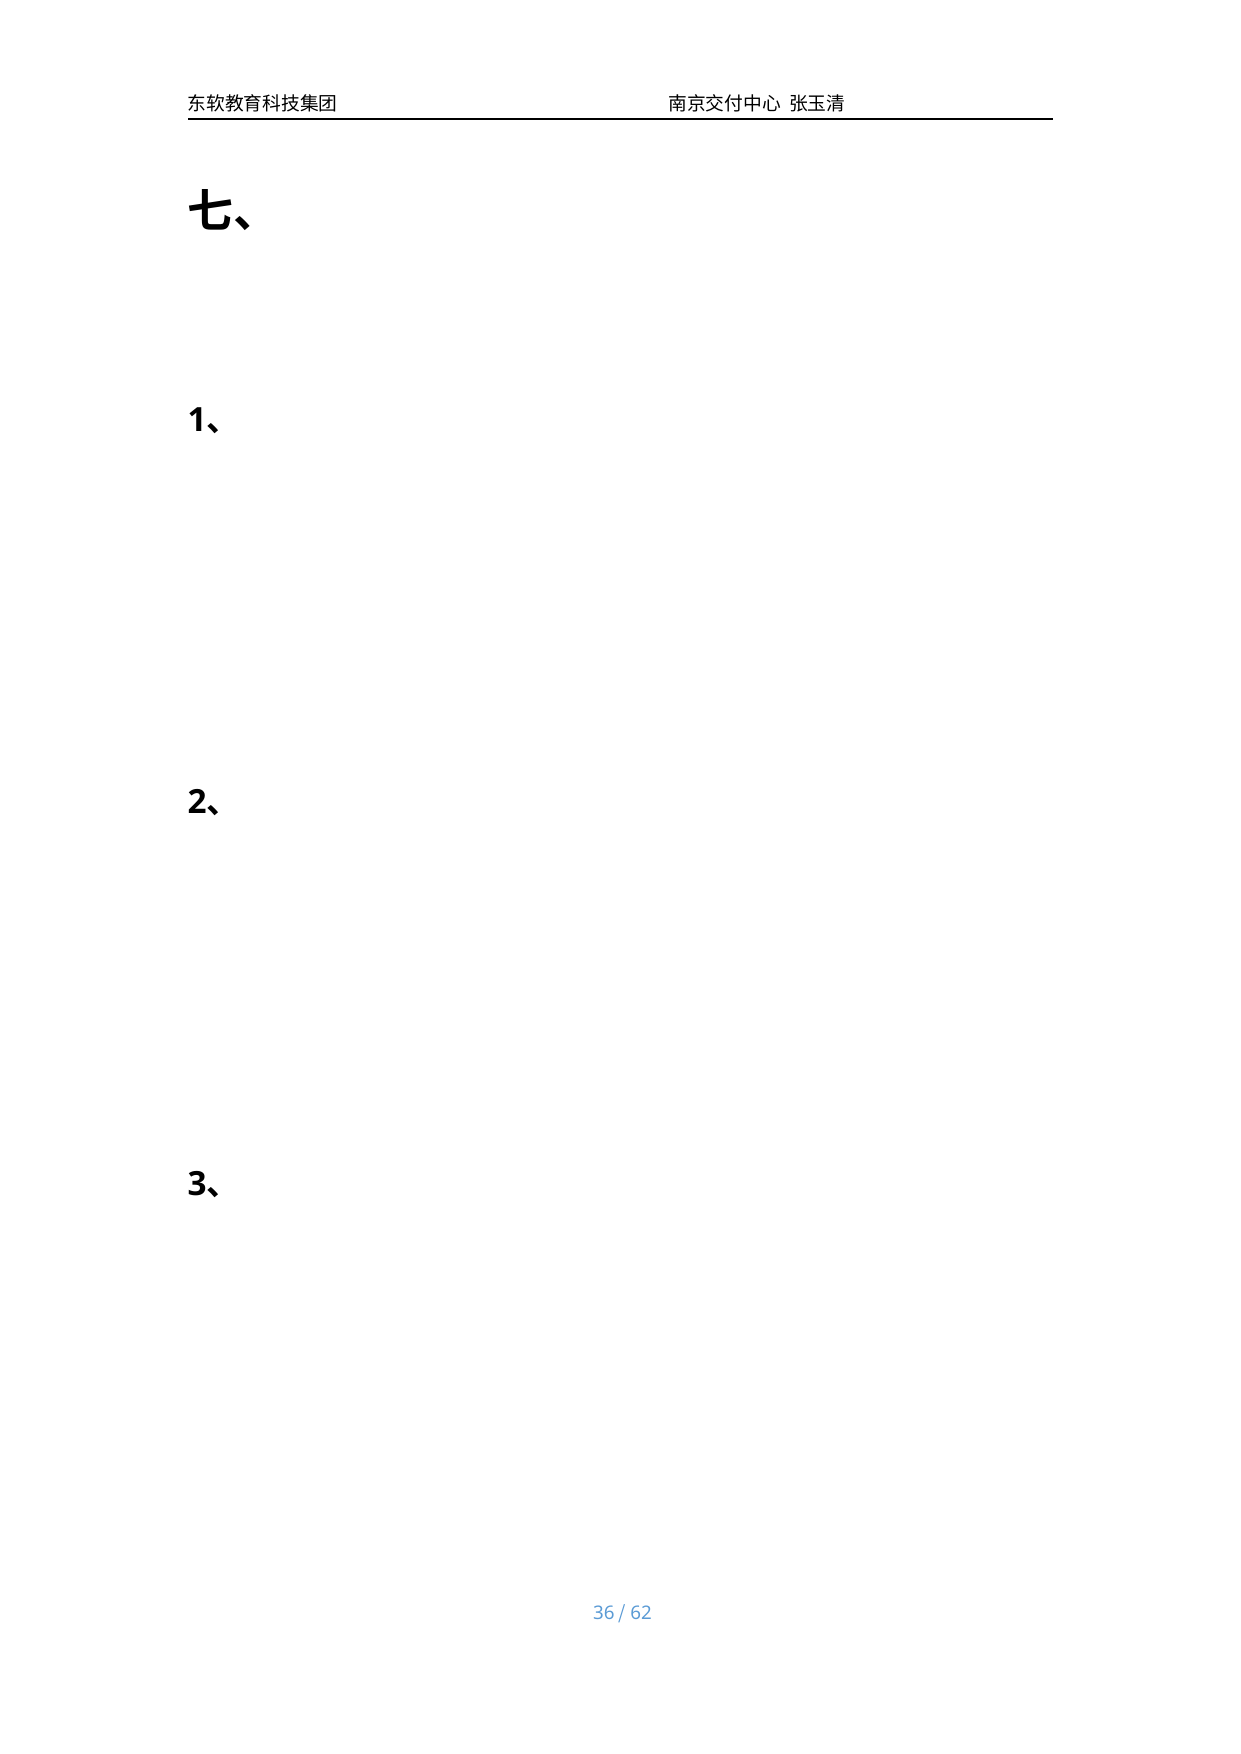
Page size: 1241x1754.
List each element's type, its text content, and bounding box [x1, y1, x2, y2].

subtitle 3、 [187, 1148, 1053, 1213]
subtitle 2、 [187, 766, 1053, 831]
subtitle 1、 [187, 384, 1053, 449]
subtitle 七、 [187, 159, 1053, 256]
